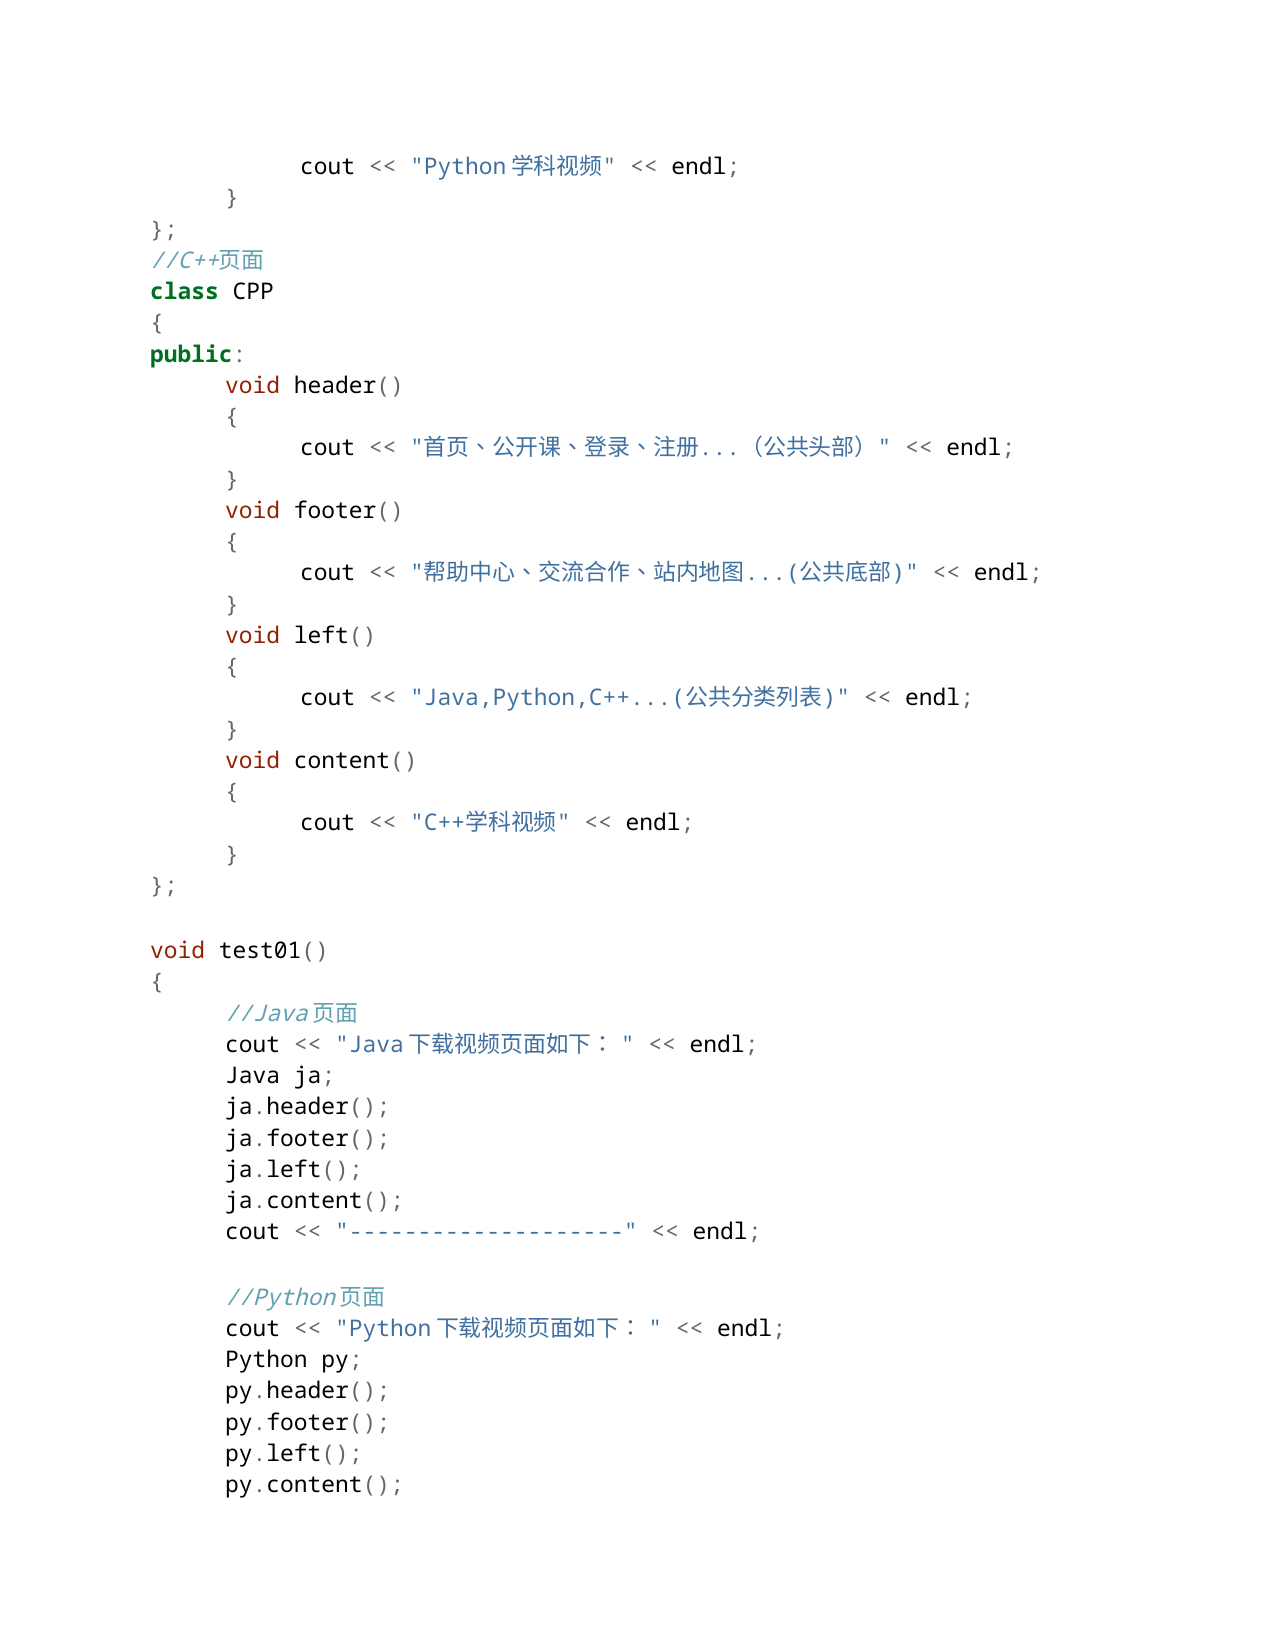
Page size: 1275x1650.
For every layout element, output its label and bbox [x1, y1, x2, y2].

text [150, 150, 1125, 1499]
